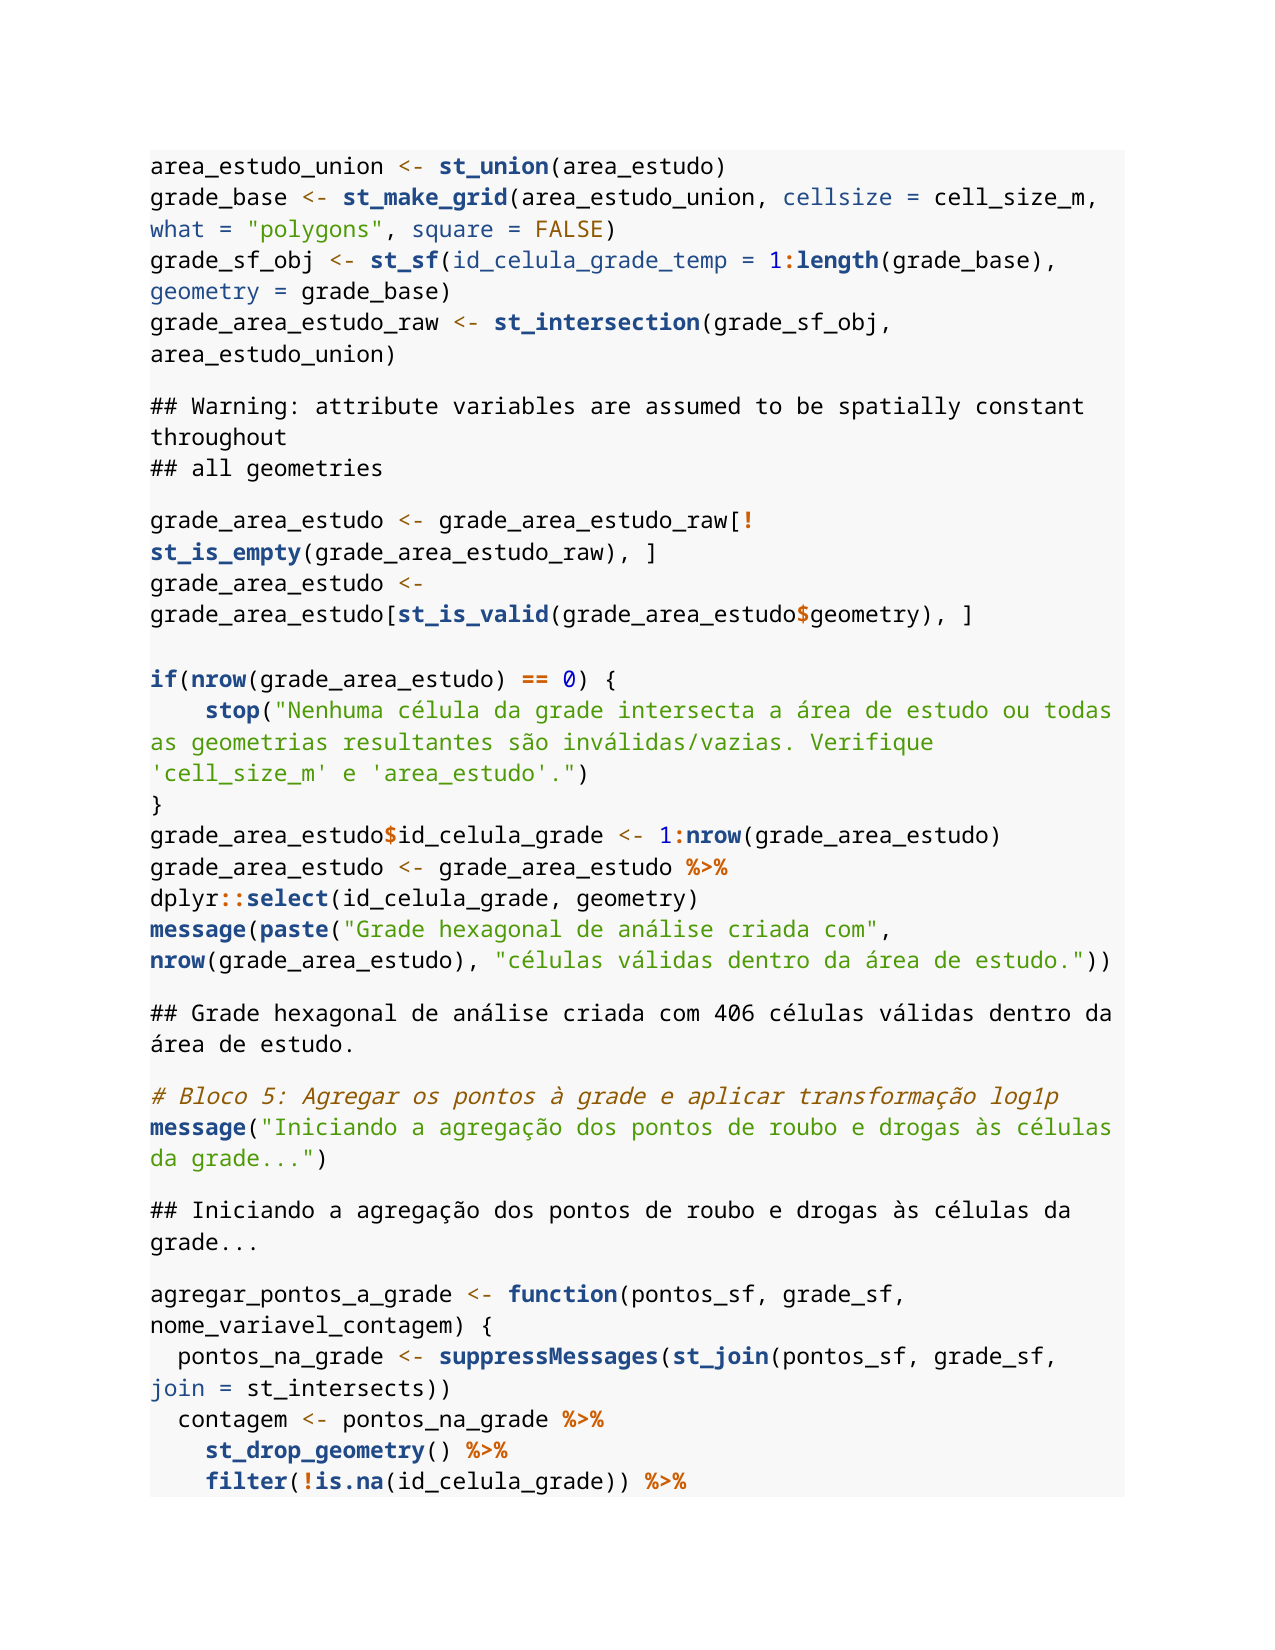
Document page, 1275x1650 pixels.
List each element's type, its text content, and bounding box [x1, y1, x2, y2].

text ## Warning: attribute variables are assumed to be spatially constant throughout ## all geometries [150, 389, 1125, 483]
text area_estudo_union <- st_union(area_estudo) grade_base <- st_make_grid(area_estudo_union, cellsize = cell_size_m, what = "polygons", square = FALSE) grade_sf_obj <- st_sf(id_celula_grade_temp = 1:length(grade_base), geometry = grade_base) grade_area_estudo_raw <- st_intersection(grade_sf_obj, area_estudo_union) [150, 150, 1125, 369]
text grade_area_estudo <- grade_area_estudo_raw[!st_is_empty(grade_area_estudo_raw), ] grade_area_estudo <- grade_area_estudo[st_is_valid(grade_area_estudo$geometry), ] if(nrow(grade_area_estudo) == 0) { stop("Nenhuma célula da grade intersecta a área de estudo ou todas as geometrias resultantes são inválidas/vazias. Verifique 'cell_size_m' e 'area_estudo'.") } grade_area_estudo$id_celula_grade <- 1:nrow(grade_area_estudo) grade_area_estudo <- grade_area_estudo %>% dplyr::select(id_celula_grade, geometry) message(paste("Grade hexagonal de análise criada com", nrow(grade_area_estudo), "células válidas dentro da área de estudo.")) [150, 504, 1125, 976]
text ## Iniciando a agregação dos pontos de roubo e drogas às células da grade... [150, 1194, 1125, 1257]
text ## Grade hexagonal de análise criada com 406 células válidas dentro da área de estudo. [150, 997, 1125, 1059]
text # Bloco 5: Agregar os pontos à grade e aplicar transformação log1p message("Iniciando a agregação dos pontos de roubo e drogas às células da grade...") [150, 1080, 1125, 1174]
